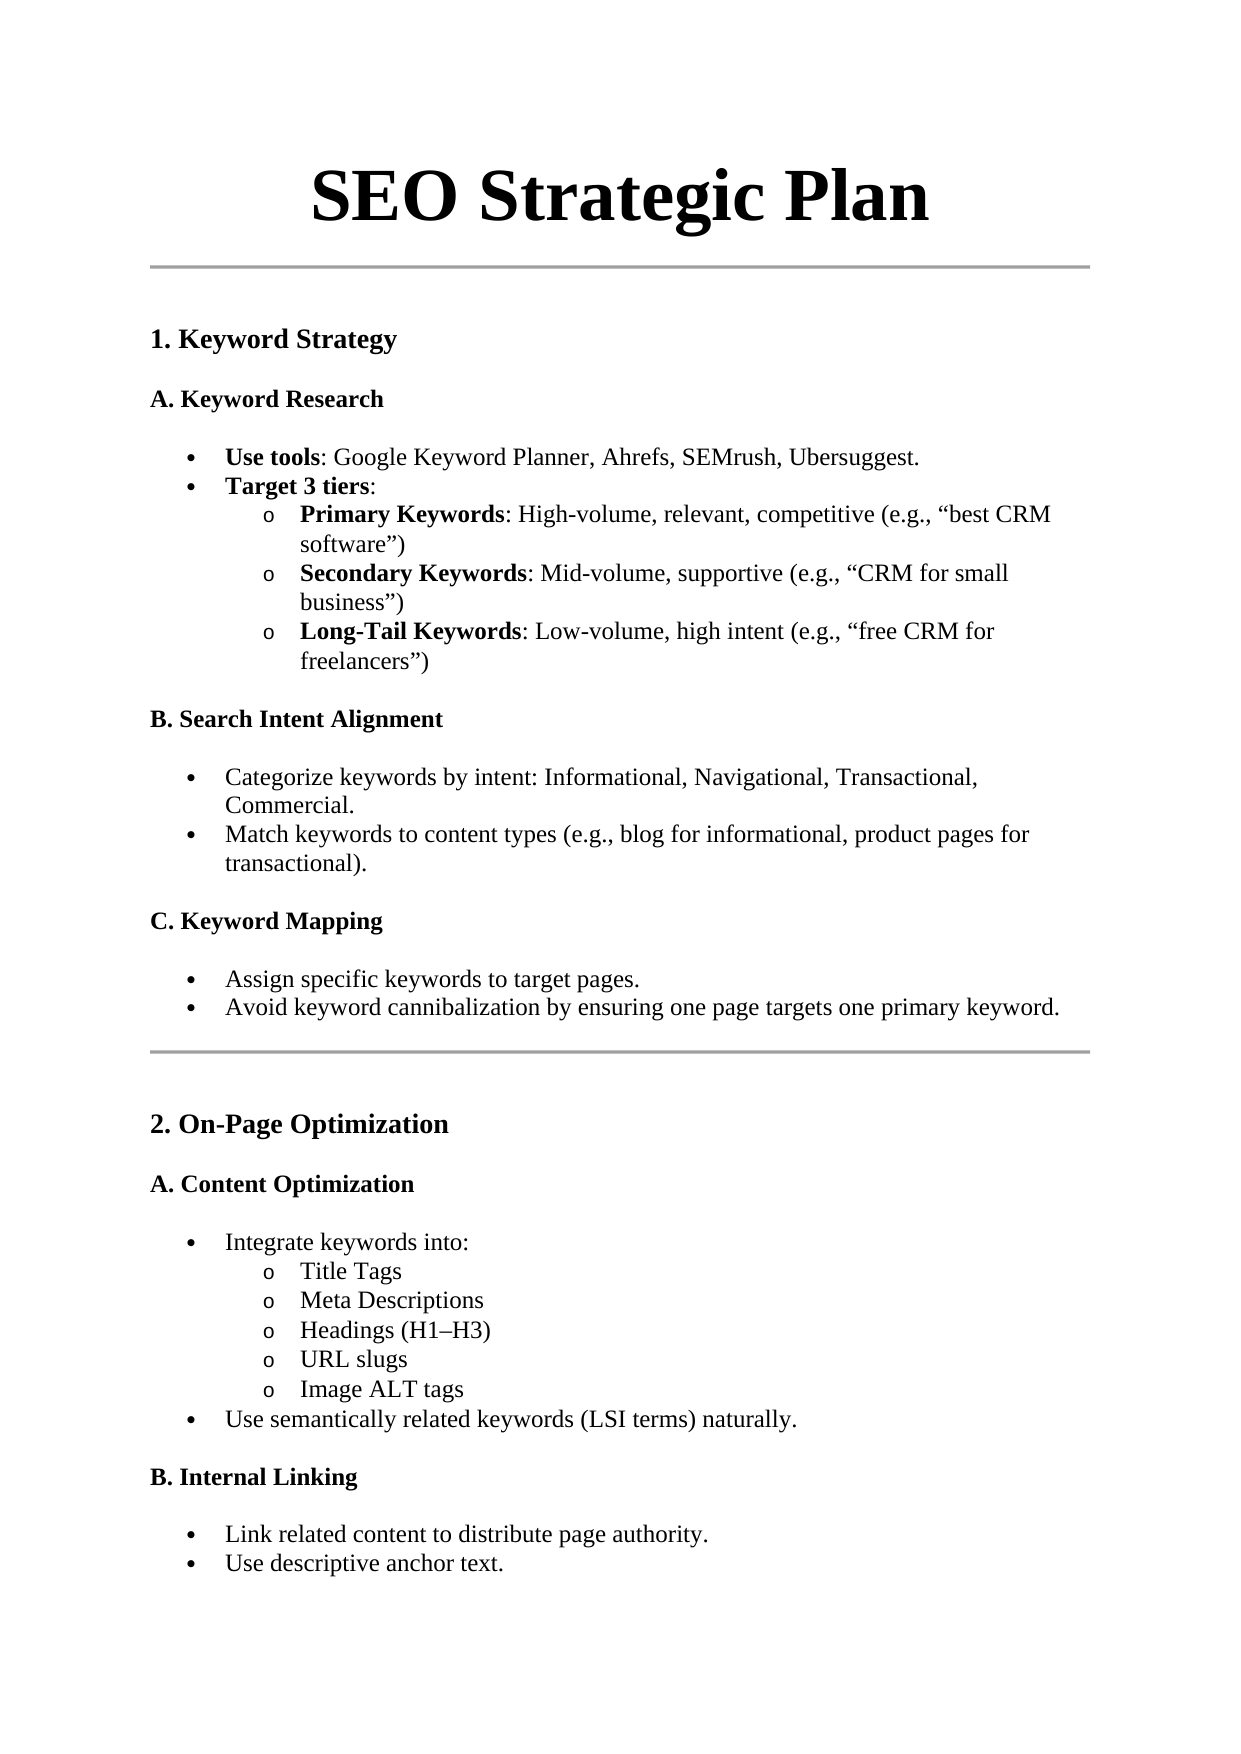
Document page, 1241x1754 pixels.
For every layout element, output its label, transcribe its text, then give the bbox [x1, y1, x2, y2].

text B. Internal Linking [150, 1462, 1090, 1490]
list Title Tags [262, 1256, 1090, 1285]
list Use semantically related keywords (LSI terms) naturally. [187, 1404, 1090, 1432]
list Target 3 tiers: [187, 471, 1090, 499]
text C. Keyword Mapping [150, 906, 1090, 934]
text A. Content Optimization [150, 1169, 1090, 1198]
list Integrate keywords into: [187, 1227, 1090, 1256]
list Long-Tail Keywords: Low-volume, high intent (e.g., “free CRM for freelancers”) [262, 616, 1090, 674]
list Image ALT tags [262, 1374, 1090, 1404]
list Meta Descriptions [262, 1285, 1090, 1315]
list Headings (H1–H3) [262, 1315, 1090, 1344]
list Use tools: Google Keyword Planner, Ahrefs, SEMrush, Ubersuggest. [187, 442, 1090, 471]
text 2. On-Page Optimization [150, 1108, 1090, 1140]
list Secondary Keywords: Mid-volume, supportive (e.g., “CRM for small business”) [262, 558, 1090, 616]
list Use descriptive anchor text. [187, 1548, 1090, 1577]
text B. Search Intent Alignment [150, 704, 1090, 732]
list Link related content to distribute page authority. [187, 1519, 1090, 1548]
text SEO Strategic Plan [150, 150, 1090, 236]
list Assign specific keywords to target pages. [187, 964, 1090, 992]
list URL slugs [262, 1344, 1090, 1374]
text A. Keyword Research [150, 384, 1090, 413]
list Avoid keyword cannibalization by ensuring one page targets one primary keyword. [187, 992, 1090, 1021]
list Categorize keywords by intent: Informational, Navigational, Transactional, Commercial. [187, 762, 1090, 819]
list Primary Keywords: High-volume, relevant, competitive (e.g., “best CRM software”) [262, 499, 1090, 558]
list Match keywords to content types (e.g., blog for informational, product pages for transactional). [187, 819, 1090, 877]
text 1. Keyword Strategy [150, 323, 1090, 355]
